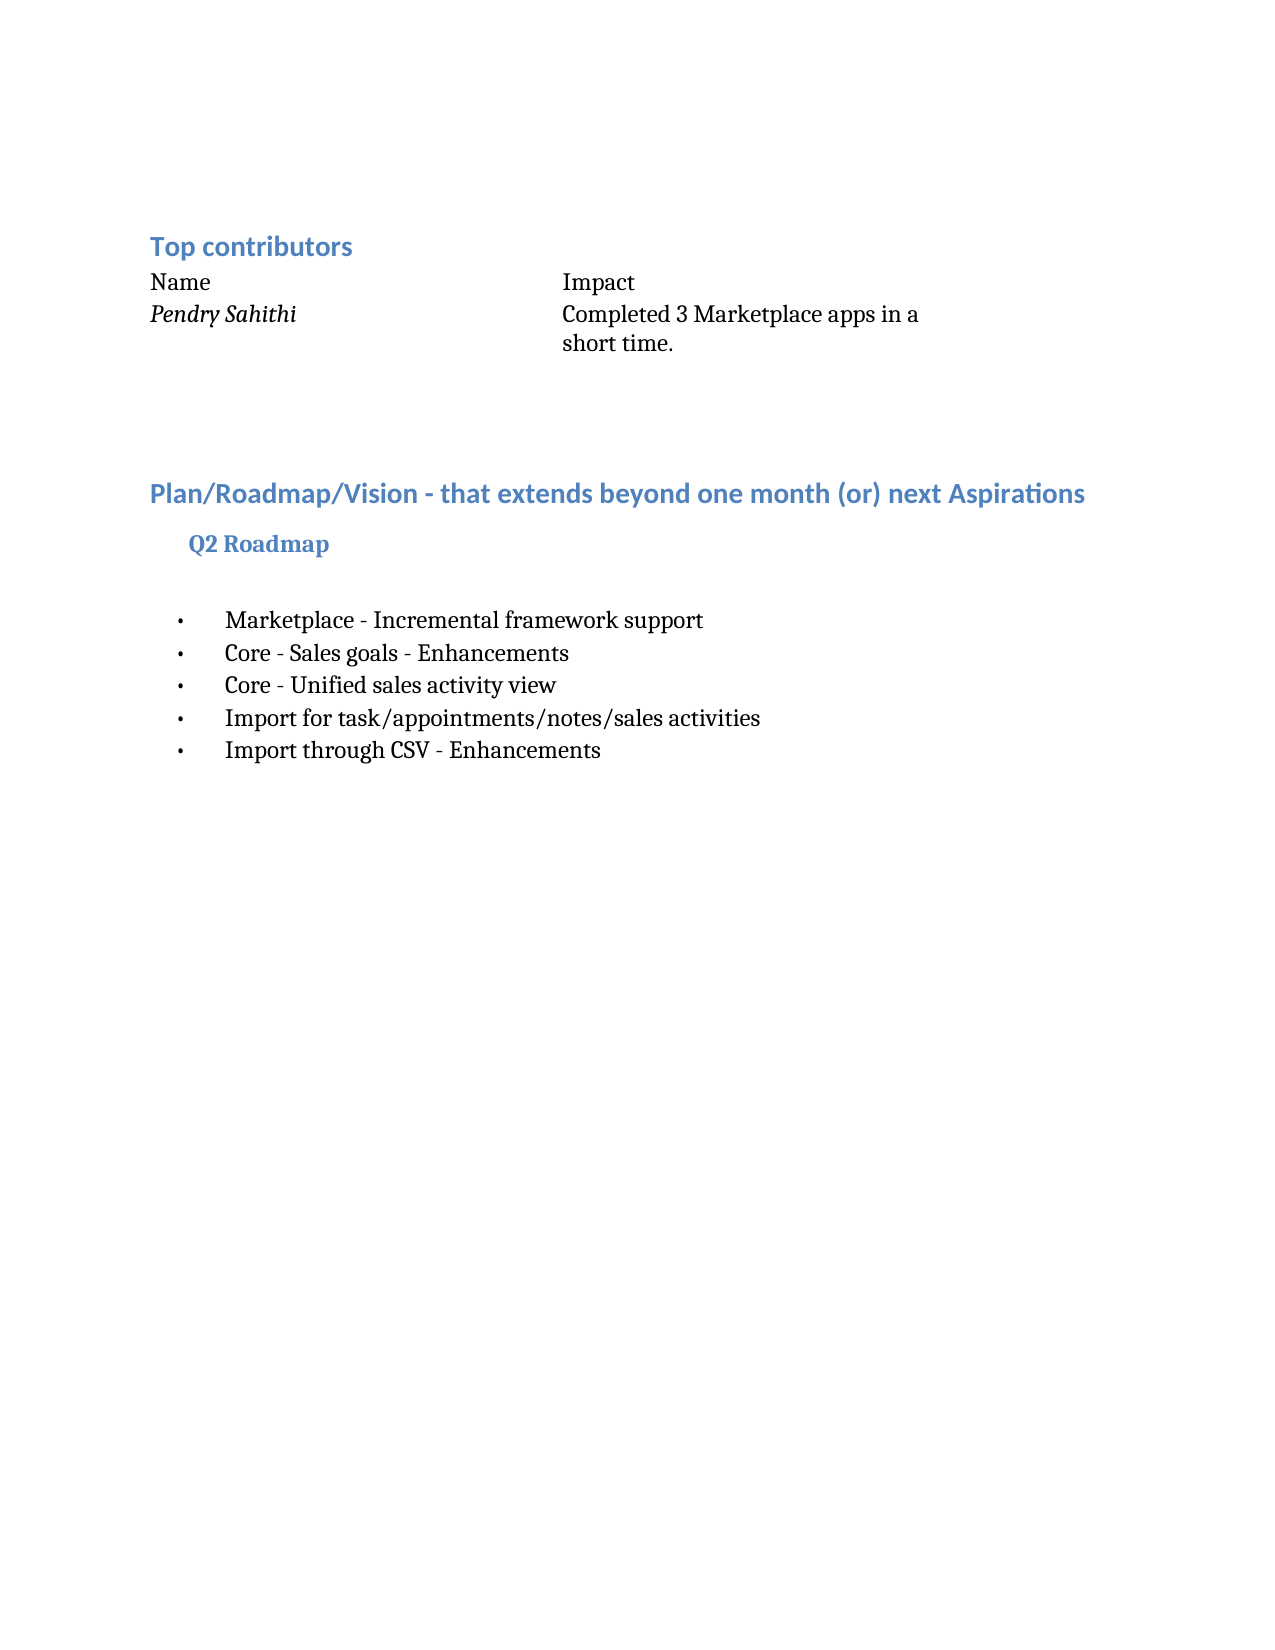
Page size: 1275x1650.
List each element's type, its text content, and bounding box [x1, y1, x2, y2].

subtitle Plan/Roadmap/Vision - that extends beyond one month (or) next Aspirations [150, 476, 1125, 511]
table_cell Pendry Sahithi [139, 300, 551, 378]
list Core - Sales goals - Enhancements [175, 639, 1125, 667]
table_cell Completed 3 Marketplace apps in a short time. [551, 300, 964, 378]
subtitle Top contributors [150, 228, 1125, 264]
list Import through CSV - Enhancements [175, 736, 1125, 765]
table_header Impact [551, 264, 964, 300]
text Q2 Roadmap [150, 530, 1125, 587]
list Import for task/appointments/notes/sales activities [175, 704, 1125, 732]
list Core - Unified sales activity view [175, 671, 1125, 700]
list Marketplace - Incremental framework support [175, 606, 1125, 635]
table_header Name [139, 264, 551, 300]
